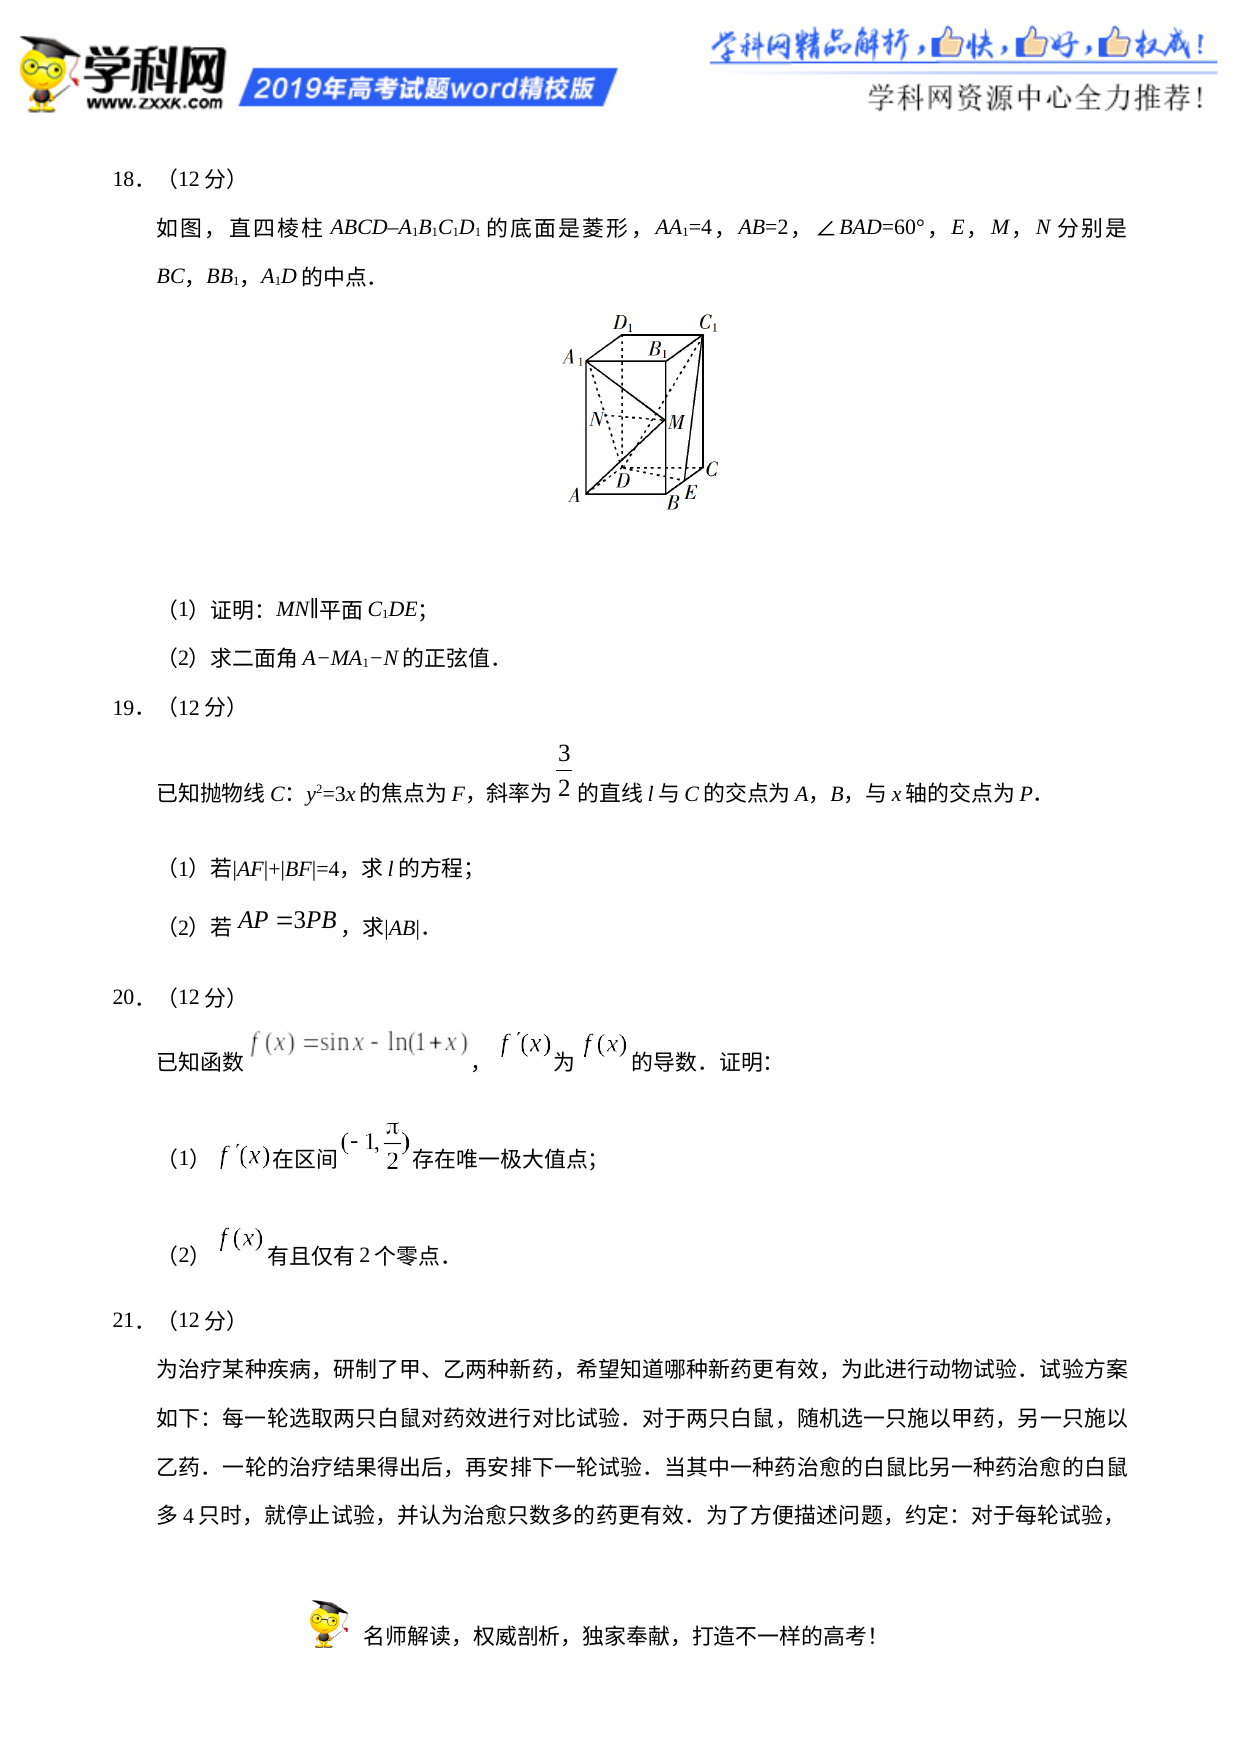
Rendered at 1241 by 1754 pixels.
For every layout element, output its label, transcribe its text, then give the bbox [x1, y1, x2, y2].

text 19．（12分） [112, 689, 1128, 722]
text （2）若，求|AB|． [112, 899, 1128, 964]
text （2）求二面角A−MA1−N的正弦值． [112, 641, 1128, 673]
text 已知函数，为的导数．证明： [156, 1028, 1128, 1093]
text （1）若|AF|+|BF|=4，求l的方程； [112, 851, 1128, 883]
text 18．（12分） [112, 162, 1128, 194]
text （2）有且仅有2个零点． [156, 1223, 1128, 1288]
picture [558, 307, 726, 514]
picture [304, 1596, 350, 1650]
text （1）在区间存在唯一极大值点； [156, 1109, 1128, 1207]
text 21．（12分） [112, 1303, 1128, 1336]
picture [0, 0, 1241, 143]
text （1）证明：MN∥平面C1DE； [112, 593, 1128, 625]
text 如图，直四棱柱ABCD–A1B1C1D1的底面是菱形，AA1=4，AB=2，∠BAD=60°，E，M，N分别是BC，BB1，A1D的中点． [156, 210, 1128, 292]
text 已知抛物线C：y2=3x的焦点为F，斜率为的直线l与C的交点为A，B，与x轴的交点为P． [112, 738, 1128, 835]
text 20．（12分） [112, 980, 1128, 1013]
